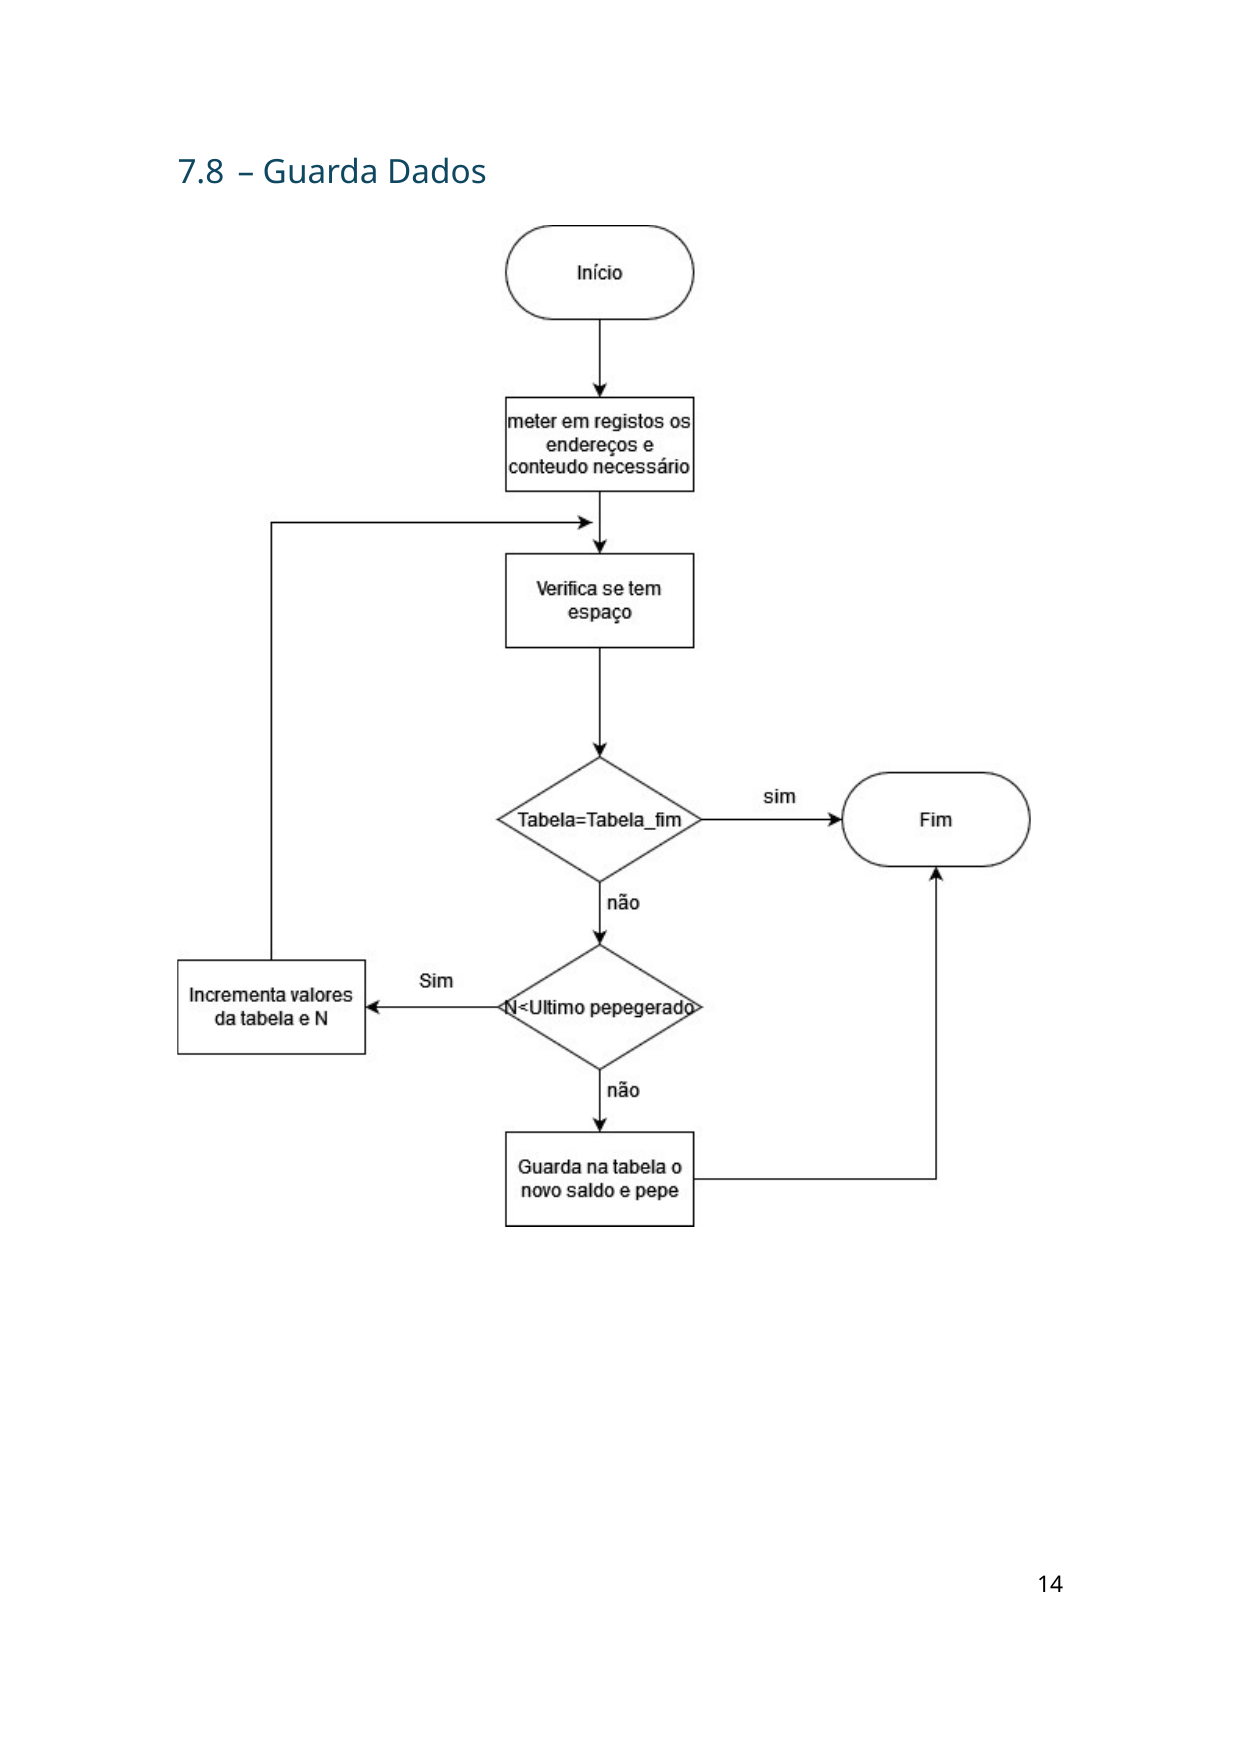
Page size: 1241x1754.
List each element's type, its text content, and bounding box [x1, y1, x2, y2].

subtitle – Guarda Dados [177, 148, 1063, 193]
picture [177, 225, 1031, 1227]
